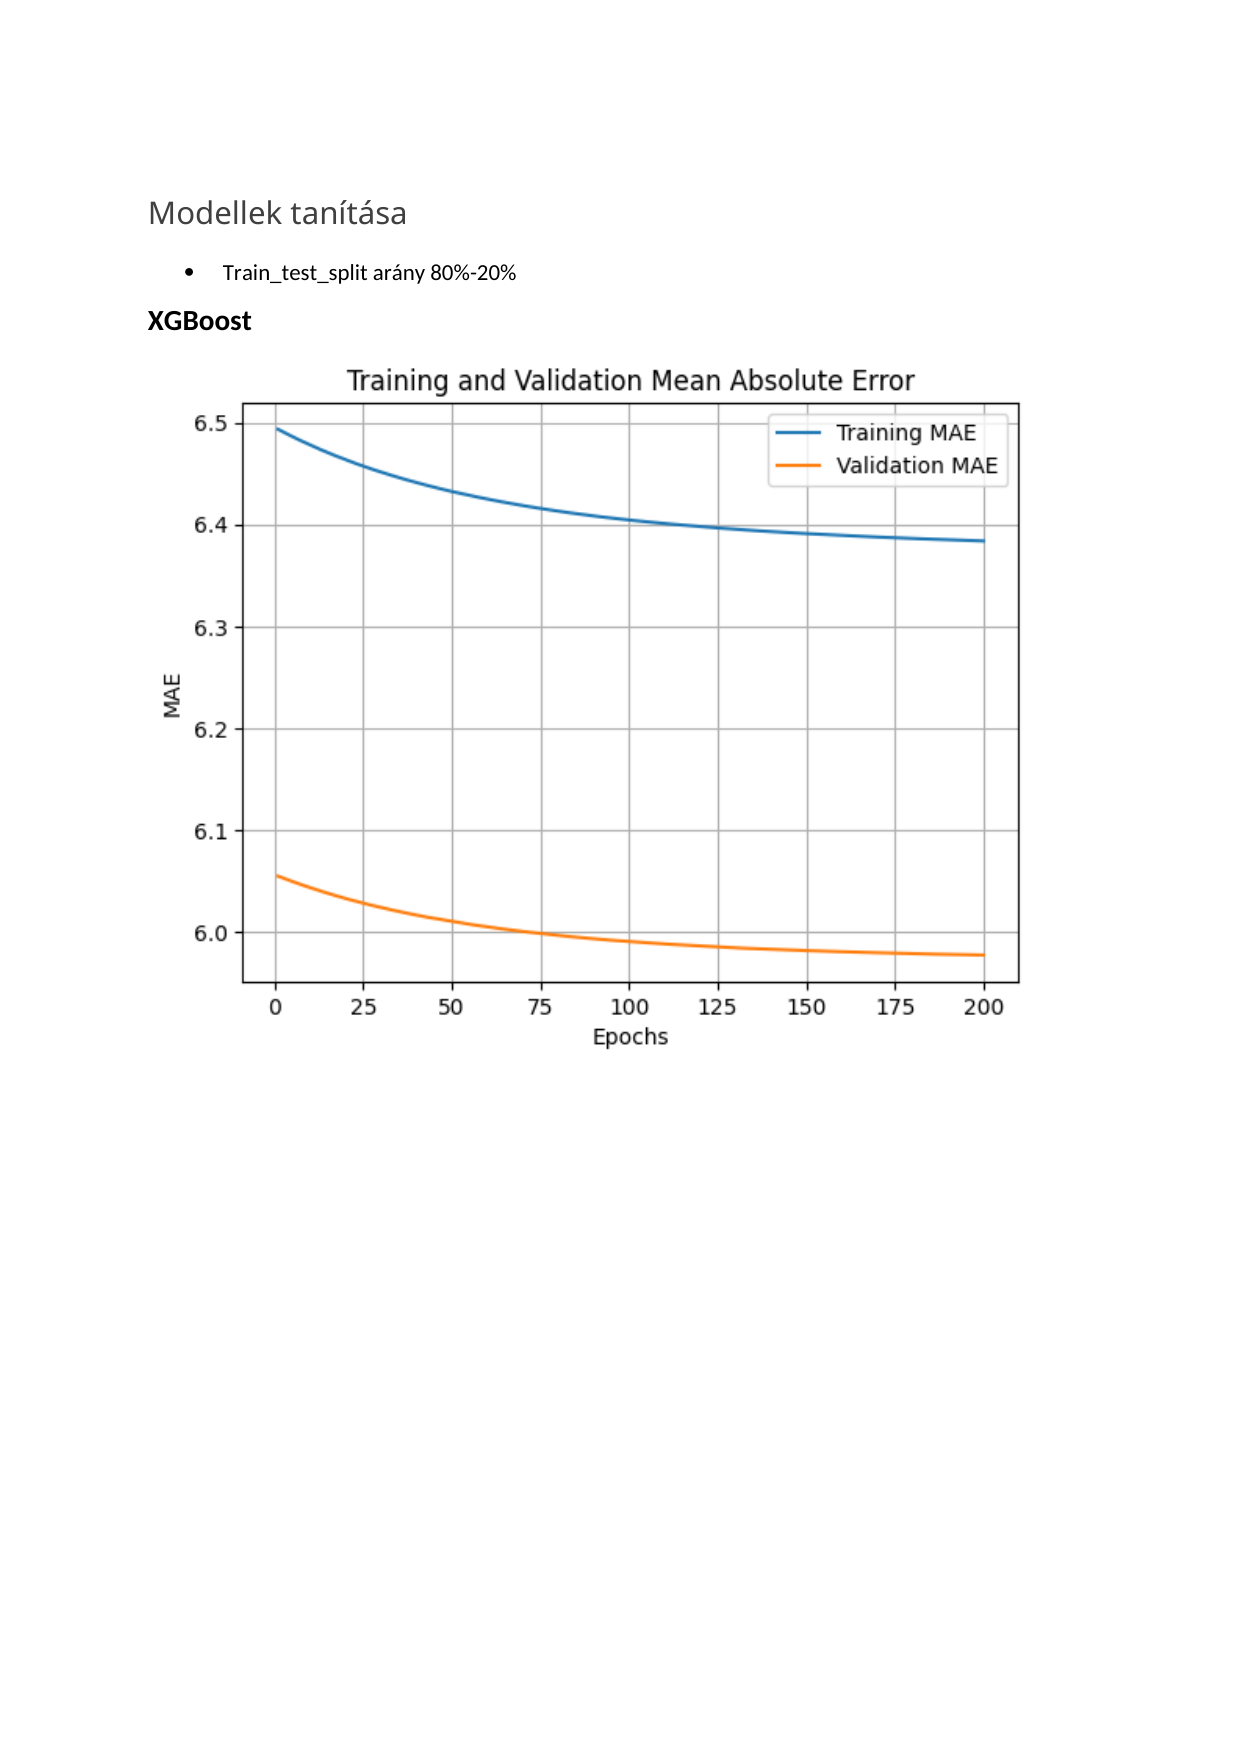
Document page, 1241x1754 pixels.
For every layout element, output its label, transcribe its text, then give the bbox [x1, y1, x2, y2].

subtitle Modellek tanítása [148, 191, 1093, 233]
list Train_test_split arány 80%-20% [185, 258, 1093, 286]
picture [147, 353, 1034, 1065]
text XGBoost [148, 302, 1093, 337]
